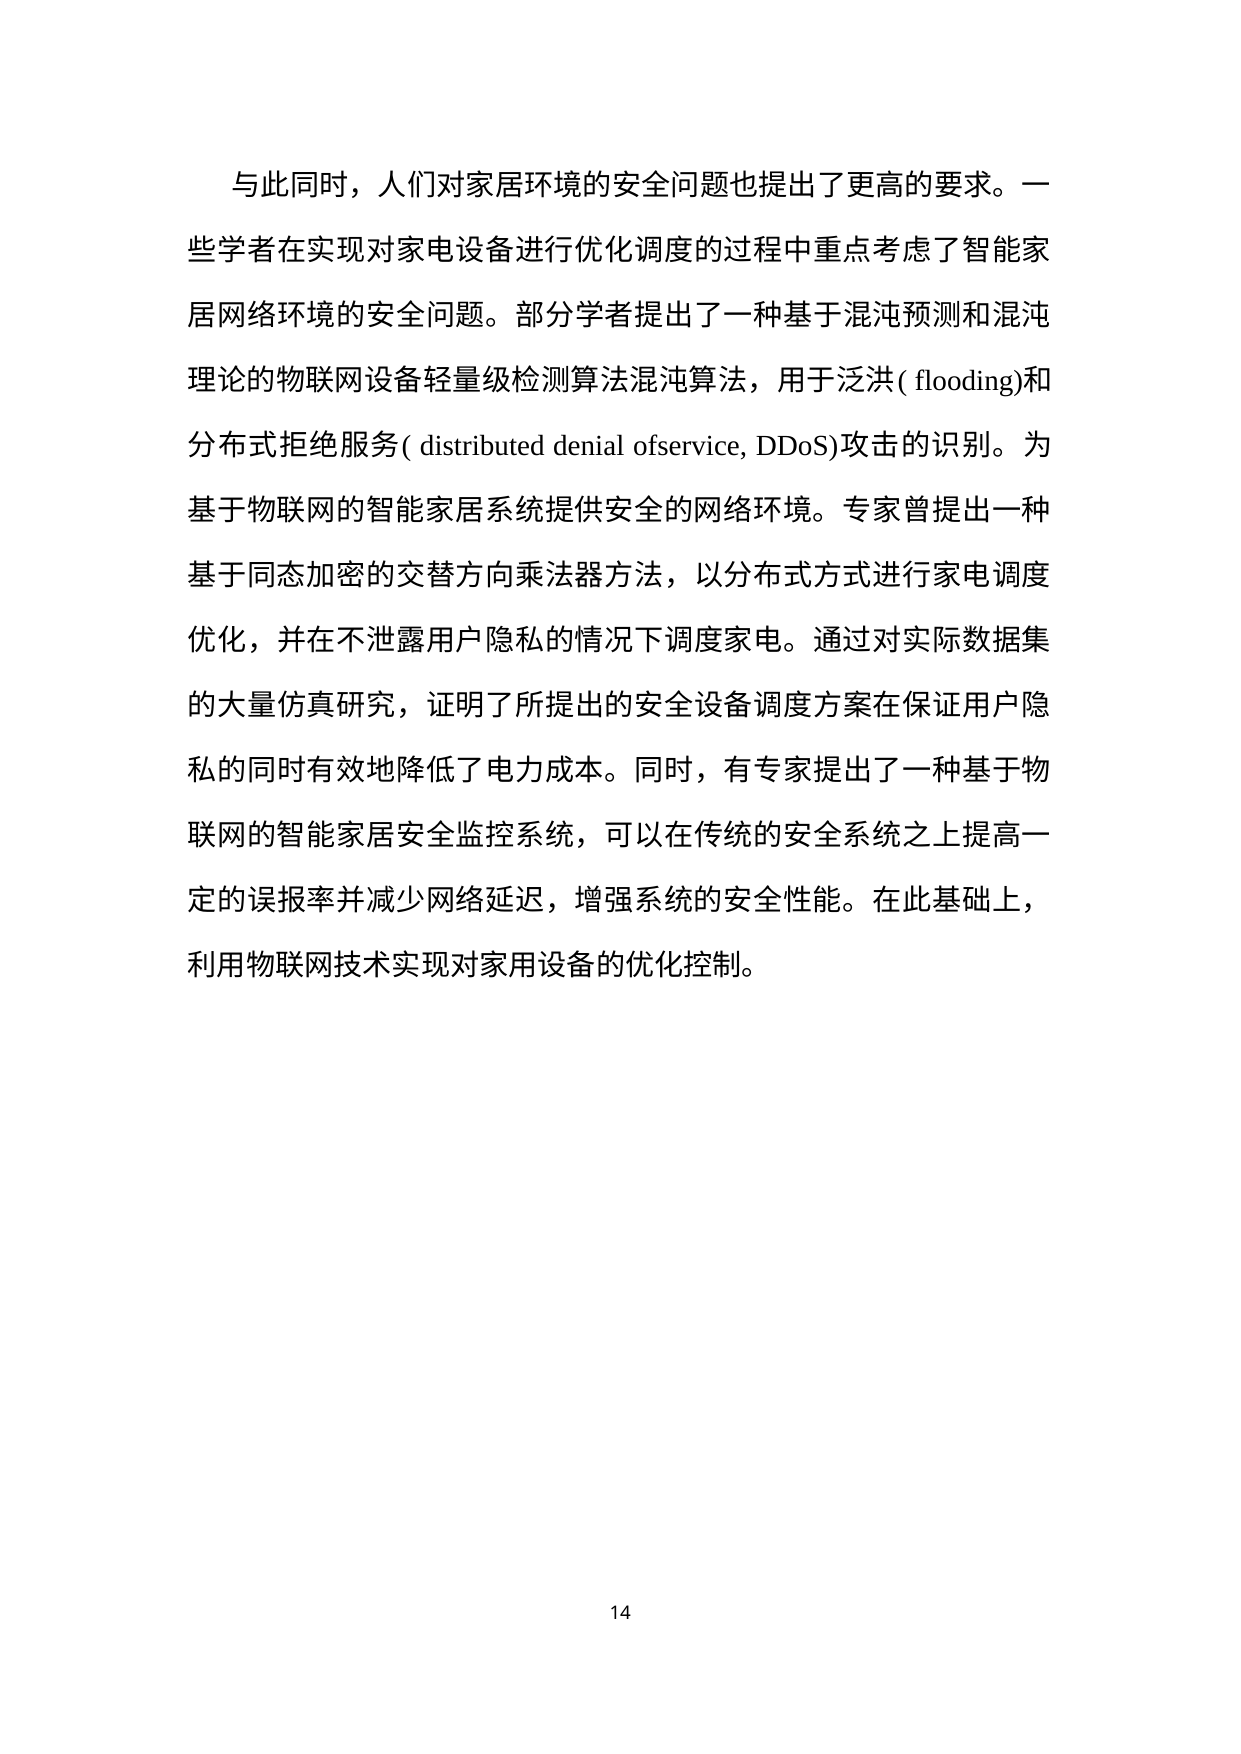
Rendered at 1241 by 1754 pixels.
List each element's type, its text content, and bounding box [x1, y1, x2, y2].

text 与此同时，人们对家居环境的安全问题也提出了更高的要求。一些学者在实现对家电设备进行优化调度的过程中重点考虑了智能家居网络环境的安全问题。部分学者提出了一种基于混沌预测和混沌理论的物联网设备轻量级检测算法混沌算法，用于泛洪( flooding)和分布式拒绝服务( distributed denial ofservice, DDoS)攻击的识别。为基于物联网的智能家居系统提供安全的网络环境。专家曾提出一种基于同态加密的交替方向乘法器方法，以分布式方式进行家电调度优化，并在不泄露用户隐私的情况下调度家电。通过对实际数据集的大量仿真研究，证明了所提出的安全设备调度方案在保证用户隐私的同时有效地降低了电力成本。同时，有专家提出了一种基于物联网的智能家居安全监控系统，可以在传统的安全系统之上提高一定的误报率并减少网络延迟，增强系统的安全性能。在此基础上，利用物联网技术实现对家用设备的优化控制。 [187, 150, 1053, 995]
